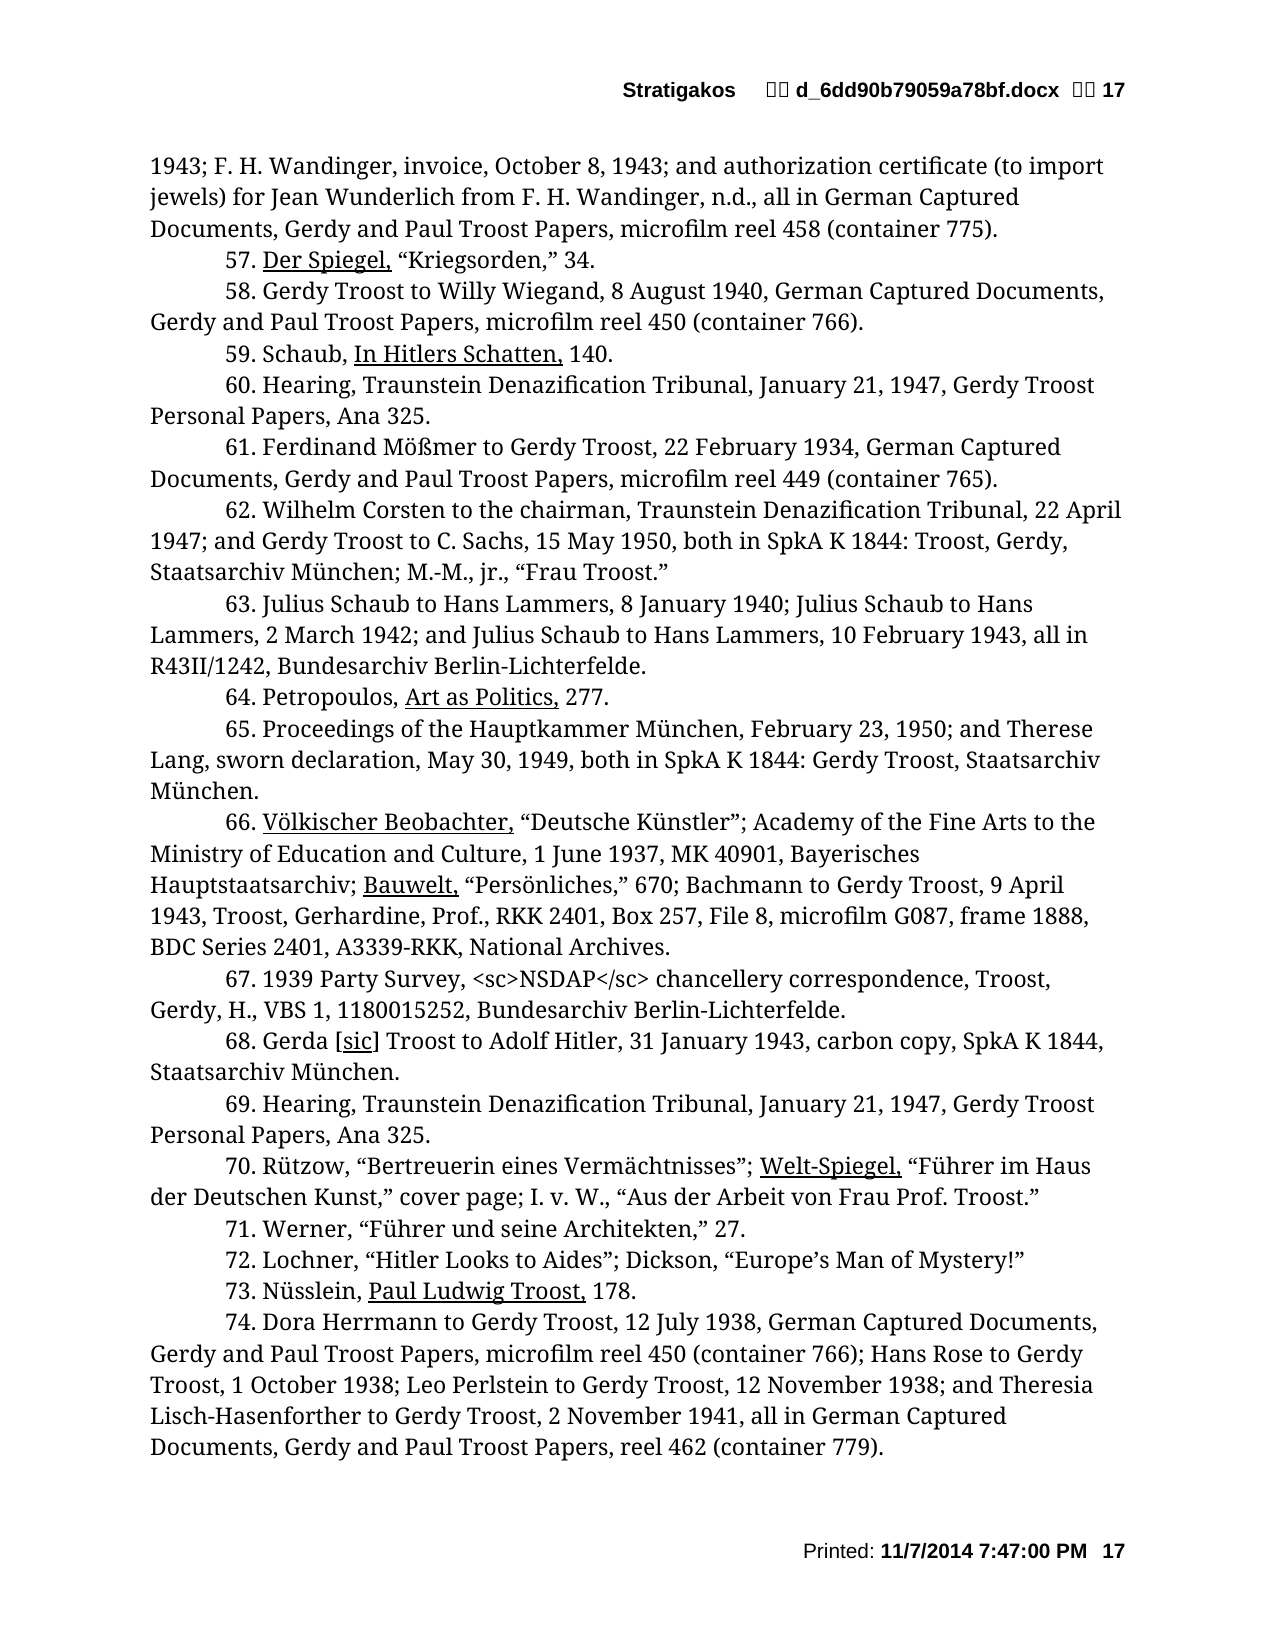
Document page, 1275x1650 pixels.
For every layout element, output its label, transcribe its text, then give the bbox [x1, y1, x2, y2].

text 71. Werner, “Führer und seine Architekten,” 27. [150, 1212, 1125, 1244]
text 57. Der Spiegel, “Kriegsorden,” 34. [150, 244, 1125, 275]
text 62. Wilhelm Corsten to the chairman, Traunstein Denazification Tribunal, 22 April 1947; and Gerdy Troost to C. Sachs, 15 May 1950, both in SpkA K 1844: Troost, Gerdy, Staatsarchiv München; M.-M., jr., “Frau Troost.” [150, 494, 1125, 587]
text 74. Dora Herrmann to Gerdy Troost, 12 July 1938, German Captured Documents, Gerdy and Paul Troost Papers, microfilm reel 450 (container 766); Hans Rose to Gerdy Troost, 1 October 1938; Leo Perlstein to Gerdy Troost, 12 November 1938; and Theresia Lisch-Hasenforther to Gerdy Troost, 2 November 1941, all in German Captured Documents, Gerdy and Paul Troost Papers, reel 462 (container 779). [150, 1306, 1125, 1462]
text 73. Nüsslein, Paul Ludwig Troost, 178. [150, 1275, 1125, 1306]
text 69. Hearing, Traunstein Denazification Tribunal, January 21, 1947, Gerdy Troost Personal Papers, Ana 325. [150, 1087, 1125, 1150]
text 72. Lochner, “Hitler Looks to Aides”; Dickson, “Europe’s Man of Mystery!” [150, 1244, 1125, 1275]
text 61. Ferdinand Mößmer to Gerdy Troost, 22 February 1934, German Captured Documents, Gerdy and Paul Troost Papers, microfilm reel 449 (container 765). [150, 431, 1125, 494]
text 63. Julius Schaub to Hans Lammers, 8 January 1940; Julius Schaub to Hans Lammers, 2 March 1942; and Julius Schaub to Hans Lammers, 10 February 1943, all in R43II/1242, Bundesarchiv Berlin-Lichterfelde. [150, 587, 1125, 681]
text 65. Proceedings of the Hauptkammer München, February 23, 1950; and Therese Lang, sworn declaration, May 30, 1949, both in SpkA K 1844: Gerdy Troost, Staatsarchiv München. [150, 712, 1125, 806]
text 66. Völkischer Beobachter, “Deutsche Künstler”; Academy of the Fine Arts to the Ministry of Education and Culture, 1 June 1937, MK 40901, Bayerisches Hauptstaatsarchiv; Bauwelt, “Persönliches,” 670; Bachmann to Gerdy Troost, 9 April 1943, Troost, Gerhardine, Prof., RKK 2401, Box 257, File 8, microfilm G087, frame 1888, BDC Series 2401, A3339-RKK, National Archives. [150, 806, 1125, 962]
text 70. Rützow, “Bertreuerin eines Vermächtnisses”; Welt-Spiegel, “Führer im Haus der Deutschen Kunst,” cover page; I. v. W., “Aus der Arbeit von Frau Prof. Troost.” [150, 1150, 1125, 1212]
text 64. Petropoulos, Art as Politics, 277. [150, 681, 1125, 712]
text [150, 150, 1125, 244]
text 60. Hearing, Traunstein Denazification Tribunal, January 21, 1947, Gerdy Troost Personal Papers, Ana 325. [150, 369, 1125, 431]
text 58. Gerdy Troost to Willy Wiegand, 8 August 1940, German Captured Documents, Gerdy and Paul Troost Papers, microfilm reel 450 (container 766). [150, 275, 1125, 337]
text 67. 1939 Party Survey, <sc>NSDAP</sc> chancellery correspondence, Troost, Gerdy, H., VBS 1, 1180015252, Bundesarchiv Berlin-Lichterfelde. [150, 962, 1125, 1025]
text 59. Schaub, In Hitlers Schatten, 140. [150, 337, 1125, 369]
text 68. Gerda [sic] Troost to Adolf Hitler, 31 January 1943, carbon copy, SpkA K 1844, Staatsarchiv München. [150, 1025, 1125, 1087]
